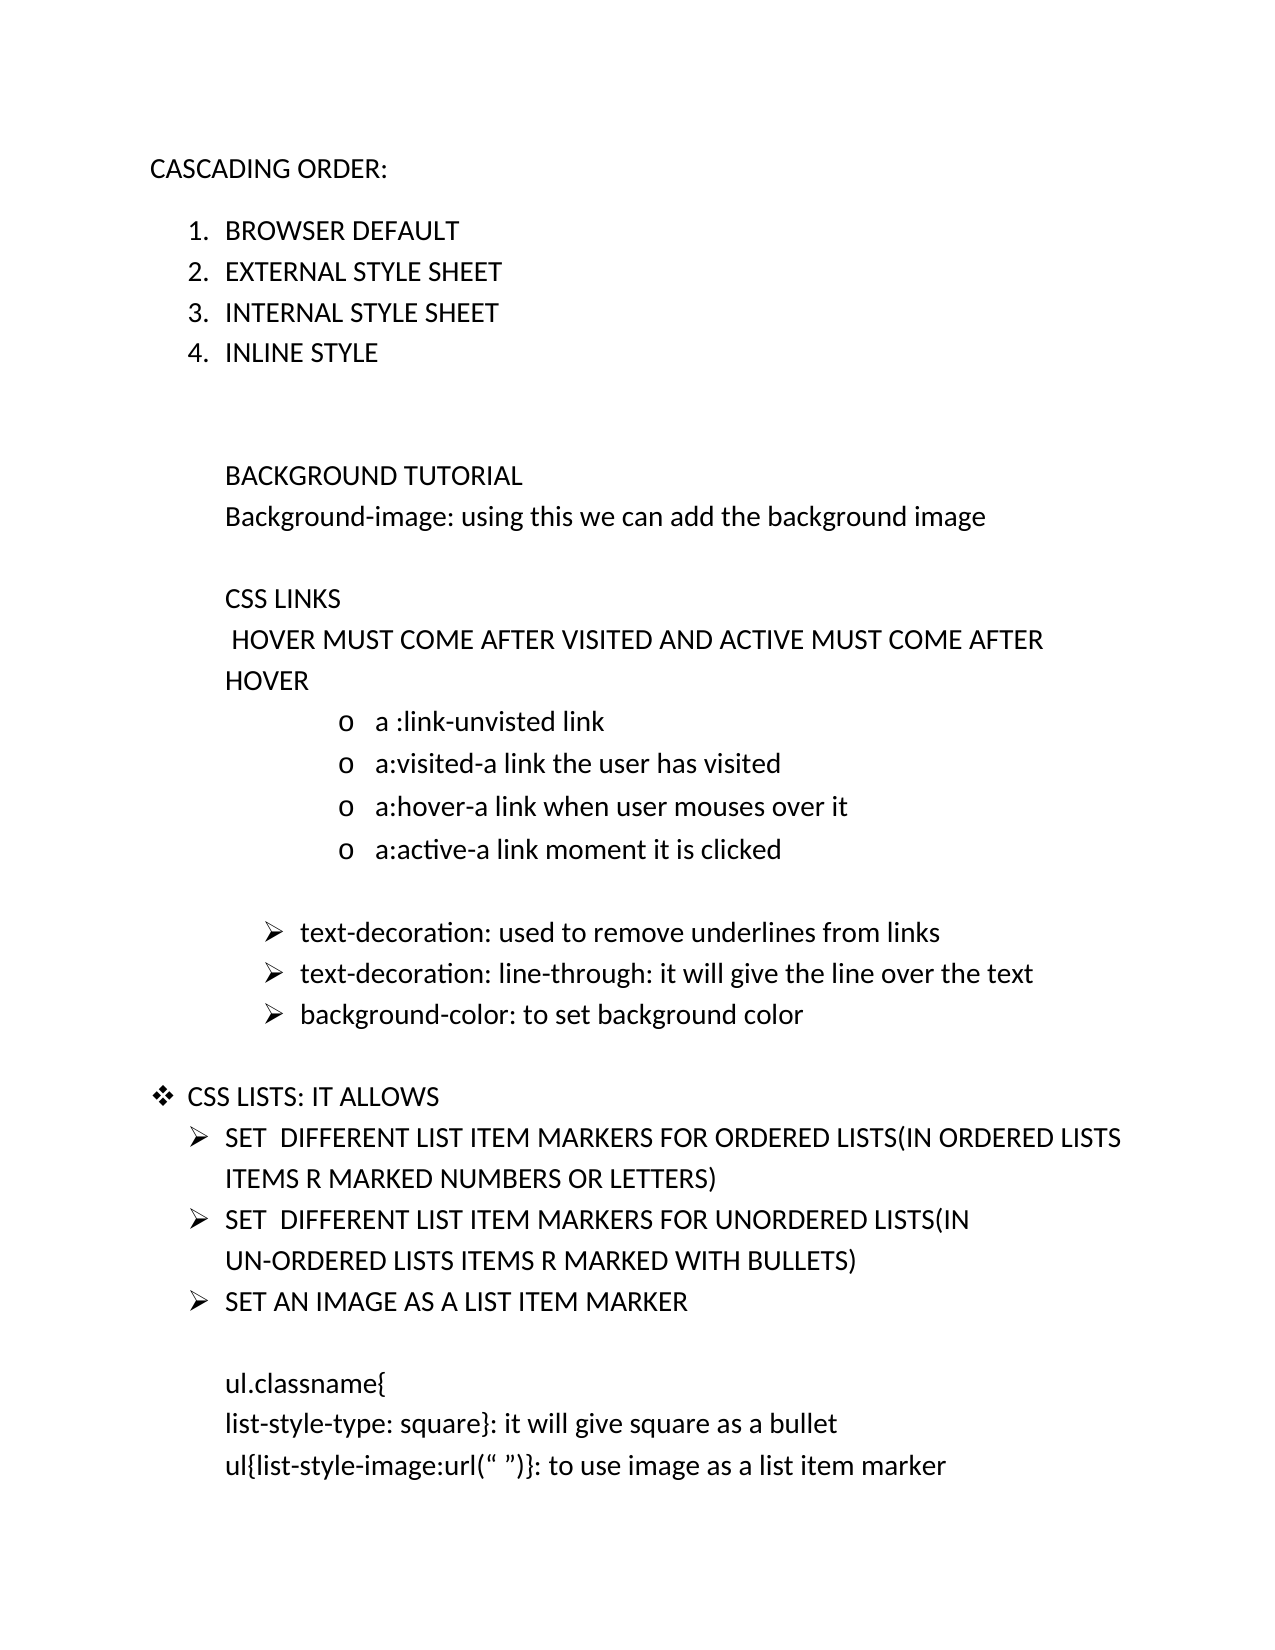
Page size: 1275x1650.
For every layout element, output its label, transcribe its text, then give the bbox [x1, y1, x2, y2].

list a:active-a link moment it is clicked [337, 831, 1125, 868]
list INLINE STYLE [187, 334, 1125, 370]
list ul{list-style-image:url(“ ”)}: to use image as a list item marker [225, 1447, 1125, 1482]
list BACKGROUND TUTORIAL [225, 457, 1125, 493]
list text-decoration: used to remove underlines from links [262, 914, 1125, 950]
list UN-ORDERED LISTS ITEMS R MARKED WITH BULLETS) [225, 1242, 1125, 1277]
list SET AN IMAGE AS A LIST ITEM MARKER [187, 1283, 1125, 1318]
list CSS LISTS: IT ALLOWS [150, 1078, 1125, 1114]
list INTERNAL STYLE SHEET [187, 294, 1125, 329]
list list-style-type: square}: it will give square as a bullet [225, 1406, 1125, 1441]
list SET DIFFERENT LIST ITEM MARKERS FOR UNORDERED LISTS(IN [187, 1201, 1125, 1237]
list ul.classname{ [225, 1365, 1125, 1400]
list text-decoration: line-through: it will give the line over the text [262, 955, 1125, 991]
list a:visited-a link the user has visited [337, 746, 1125, 783]
list CSS LINKS [225, 580, 1125, 616]
list a :link-unvisted link [337, 703, 1125, 740]
list Background-image: using this we can add the background image [225, 498, 1125, 534]
list BROWSER DEFAULT [187, 212, 1125, 247]
list HOVER MUST COME AFTER VISITED AND ACTIVE MUST COME AFTER HOVER [225, 621, 1125, 698]
text CASCADING ORDER: [150, 150, 1125, 186]
list SET DIFFERENT LIST ITEM MARKERS FOR ORDERED LISTS(IN ORDERED LISTS ITEMS R MARKED NUMBERS OR LETTERS) [187, 1119, 1125, 1196]
list EXTERNAL STYLE SHEET [187, 253, 1125, 288]
list background-color: to set background color [262, 996, 1125, 1032]
list a:hover-a link when user mouses over it [337, 788, 1125, 825]
